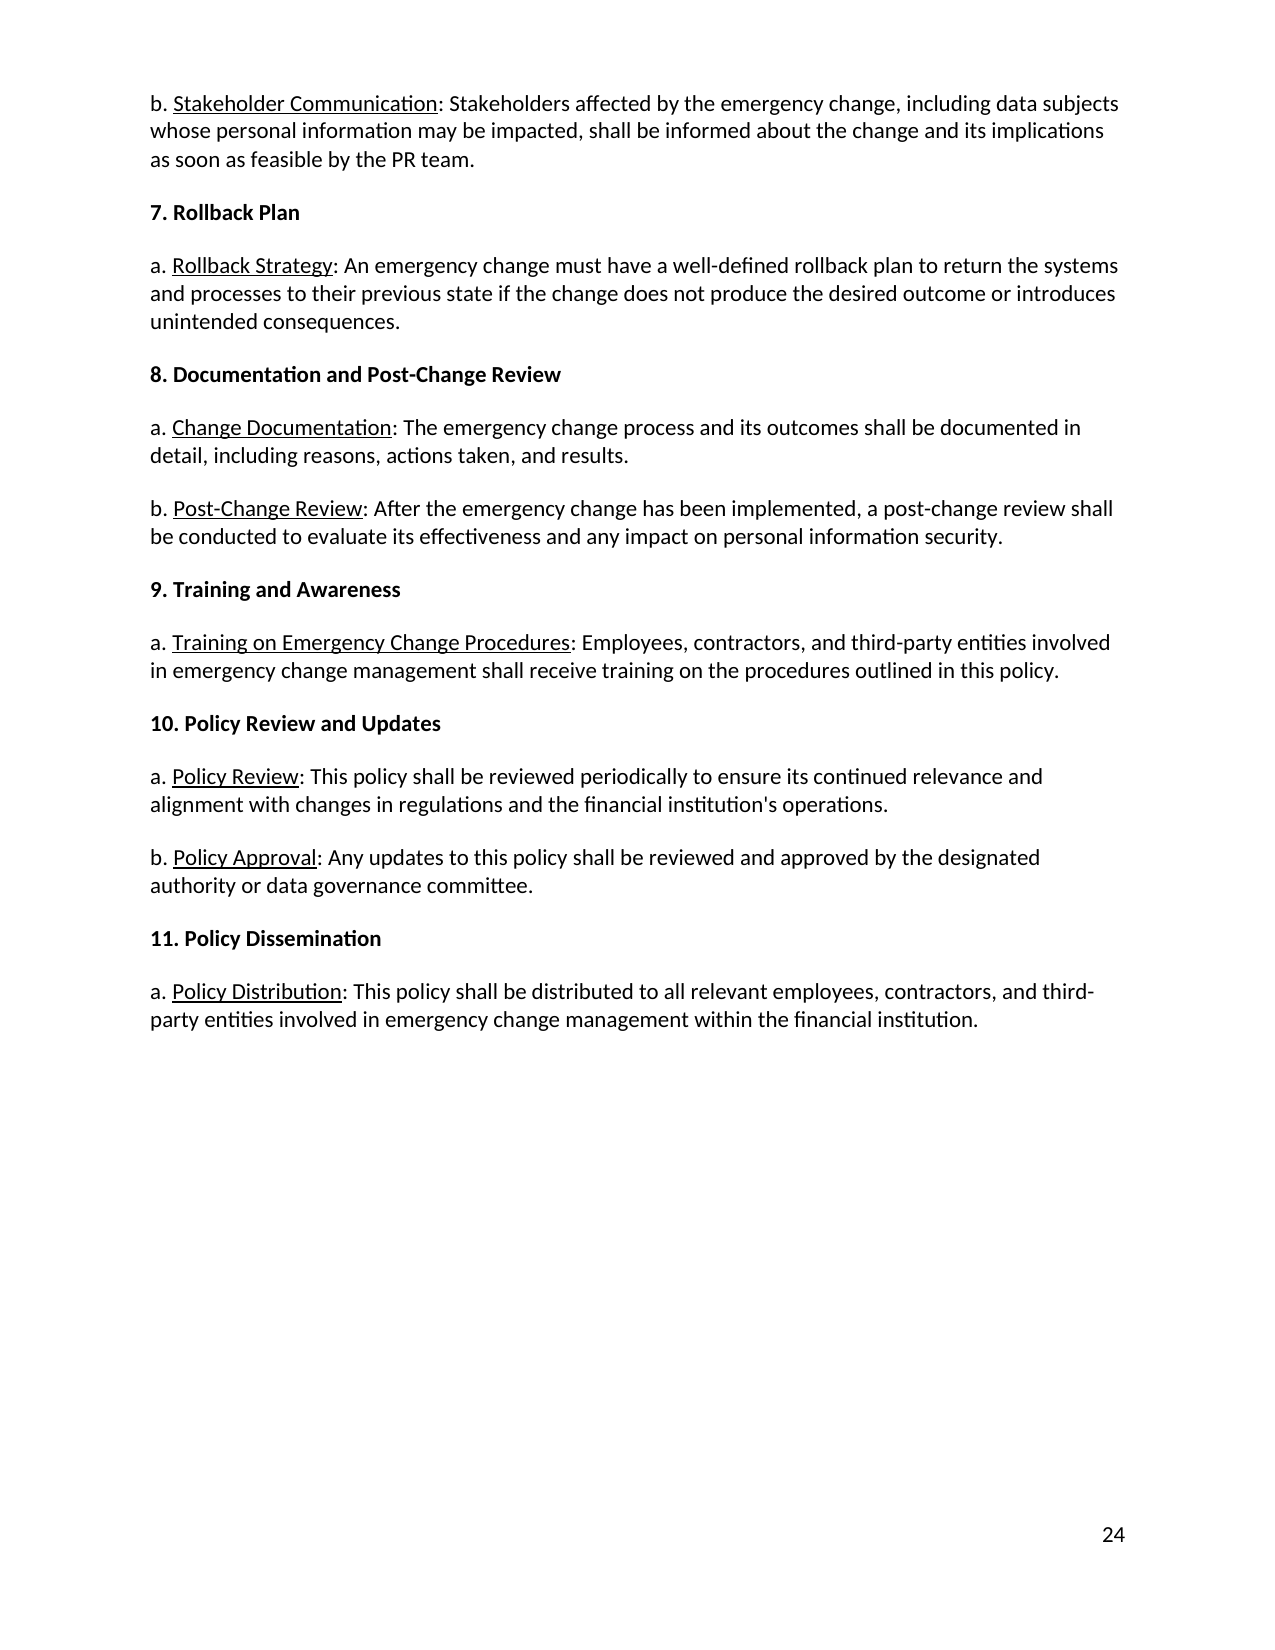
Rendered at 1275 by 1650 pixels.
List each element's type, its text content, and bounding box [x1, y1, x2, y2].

text a. Change Documentation: The emergency change process and its outcomes shall be documented in detail, including reasons, actions taken, and results. [150, 413, 1125, 469]
text 8. Documentation and Post-Change Review [150, 360, 1125, 388]
text a. Policy Distribution: This policy shall be distributed to all relevant employees, contractors, and third-party entities involved in emergency change management within the financial institution. [150, 977, 1125, 1033]
text a. Policy Review: This policy shall be reviewed periodically to ensure its continued relevance and alignment with changes in regulations and the financial institution's operations. [150, 762, 1125, 818]
text 9. Training and Awareness [150, 575, 1125, 603]
text a. Rollback Strategy: An emergency change must have a well-defined rollback plan to return the systems and processes to their previous state if the change does not produce the desired outcome or introduces unintended consequences. [150, 251, 1125, 335]
text b. Post-Change Review: After the emergency change has been implemented, a post-change review shall be conducted to evaluate its effectiveness and any impact on personal information security. [150, 494, 1125, 550]
text 11. Policy Dissemination [150, 924, 1125, 952]
text b. Stakeholder Communication: Stakeholders affected by the emergency change, including data subjects whose personal information may be impacted, shall be informed about the change and its implications as soon as feasible by the PR team. [150, 89, 1125, 173]
text b. Policy Approval: Any updates to this policy shall be reviewed and approved by the designated authority or data governance committee. [150, 843, 1125, 899]
text 7. Rollback Plan [150, 198, 1125, 226]
text 10. Policy Review and Updates [150, 709, 1125, 737]
text a. Training on Emergency Change Procedures: Employees, contractors, and third-party entities involved in emergency change management shall receive training on the procedures outlined in this policy. [150, 628, 1125, 684]
